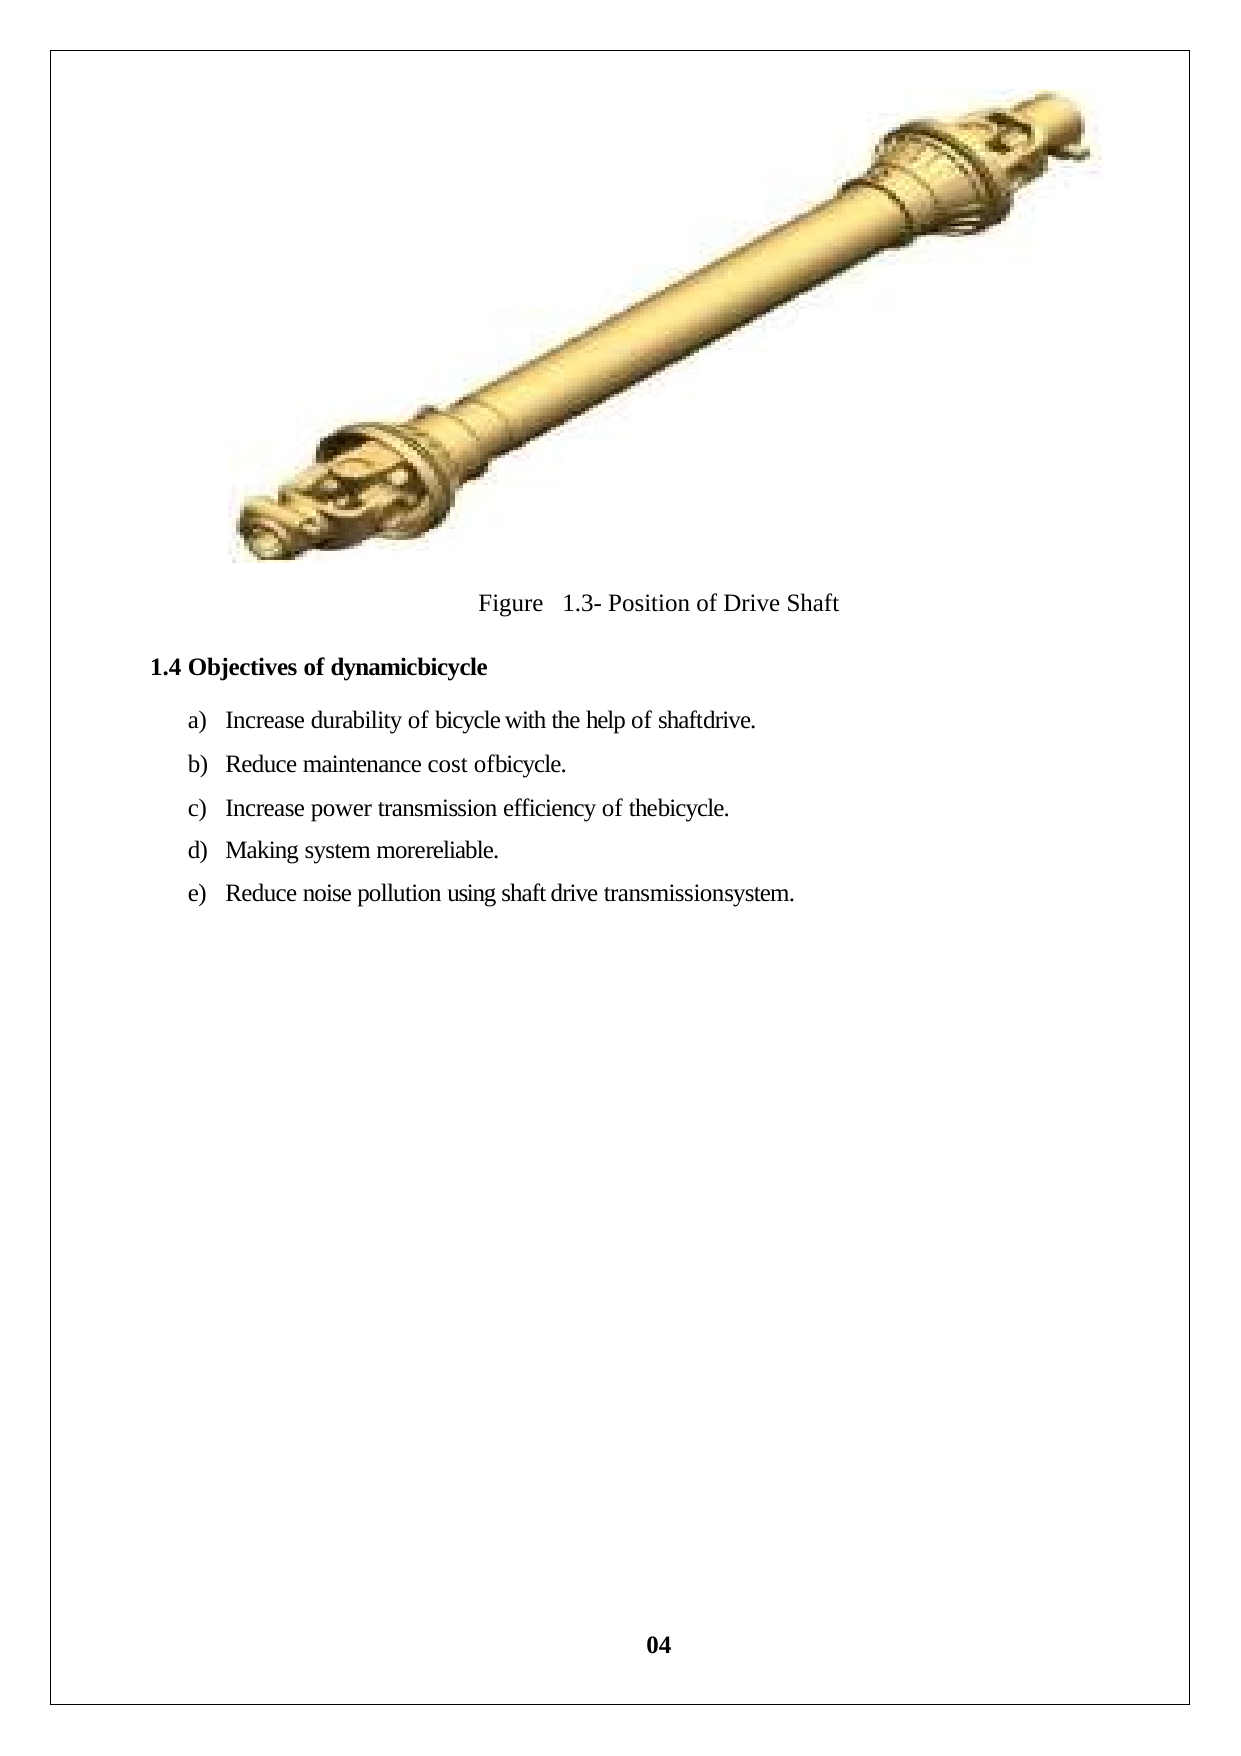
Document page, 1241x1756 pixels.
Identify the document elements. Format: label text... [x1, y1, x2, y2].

list Making system morereliable. [188, 835, 1180, 863]
list Reduce maintenance cost ofbicycle. [188, 749, 1180, 777]
list Increase power transmission efficiency of thebicycle. [188, 793, 1180, 821]
picture [228, 89, 1107, 563]
text Figure 1.3- Position of Drive Shaft [348, 588, 969, 616]
list Reduce noise pollution using shaft drive transmissionsystem. [188, 878, 1180, 907]
subtitle Objectives of dynamicbicycle [150, 652, 1180, 680]
list Increase durability of bicycle with the help of shaftdrive. [188, 705, 1180, 734]
